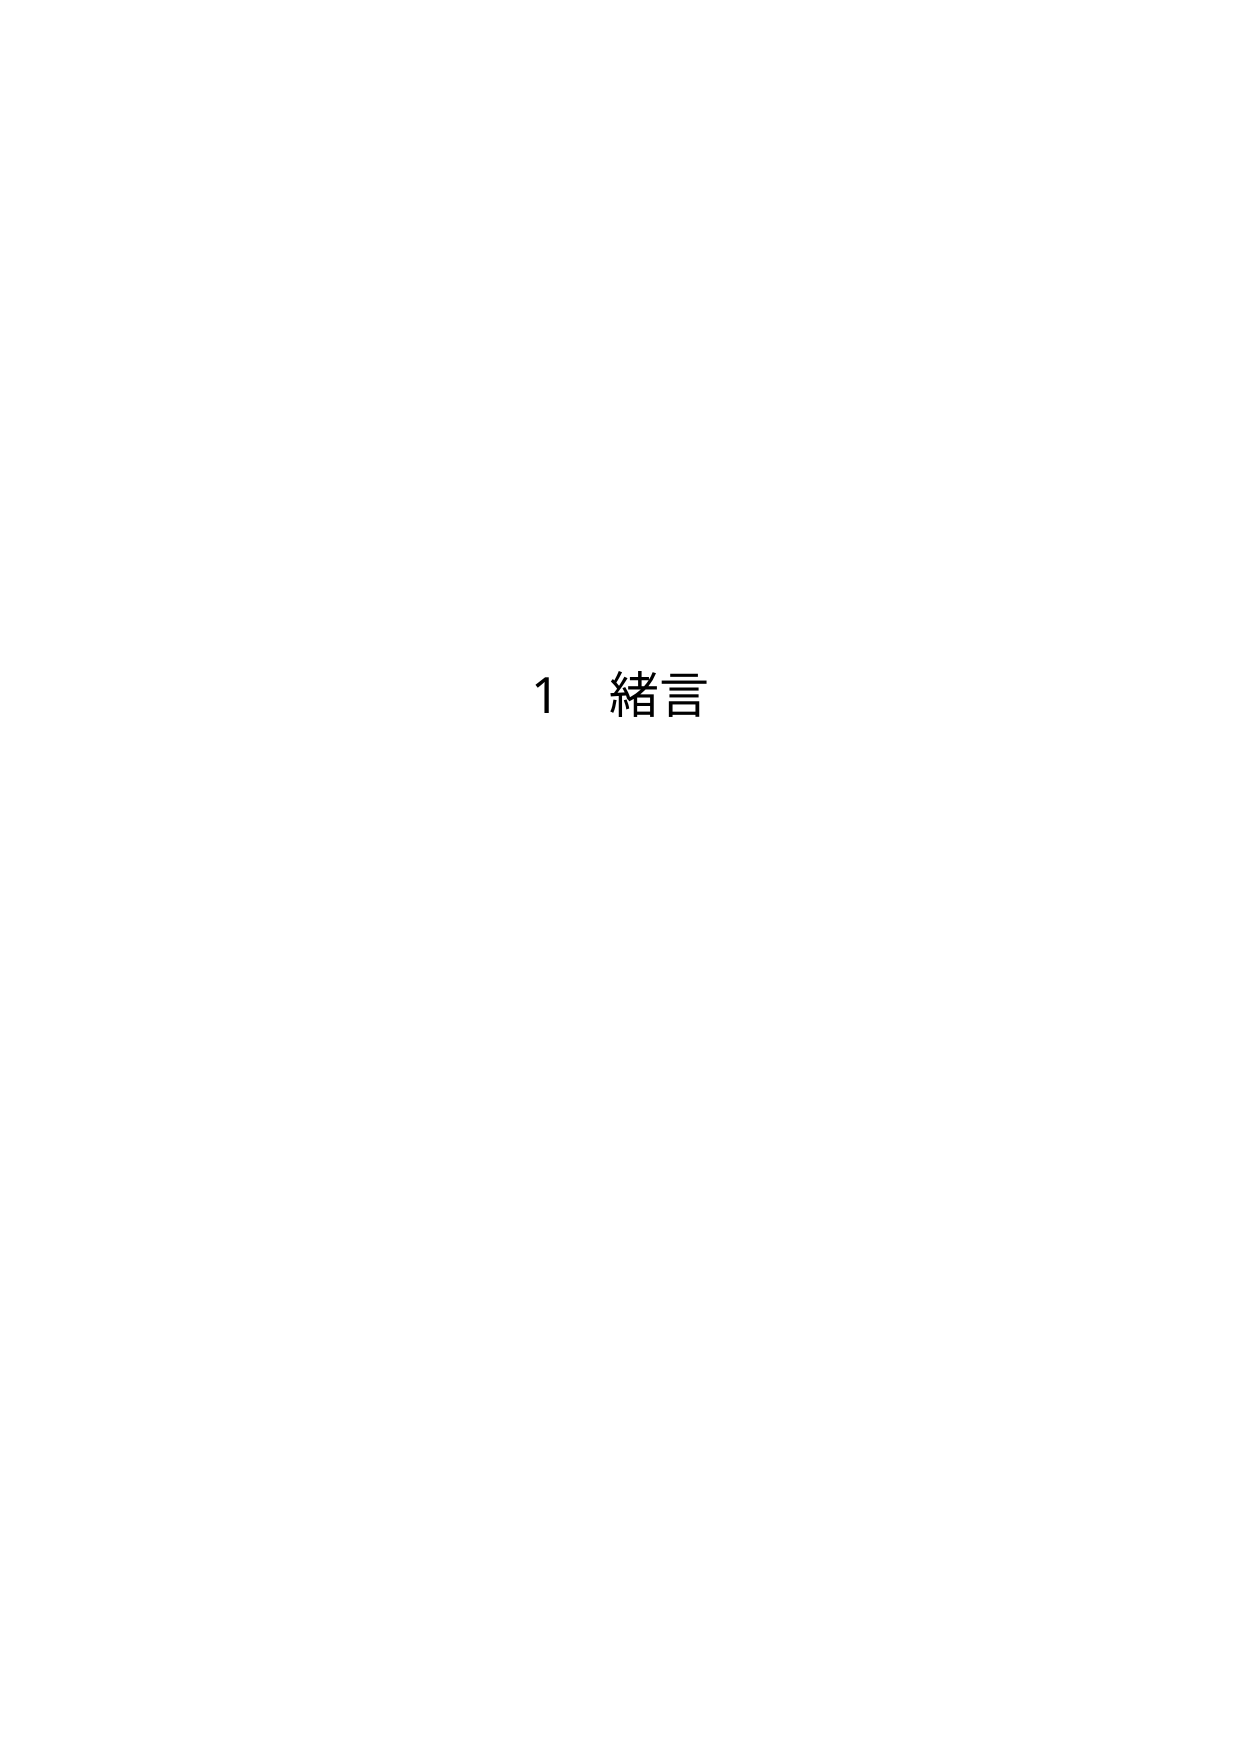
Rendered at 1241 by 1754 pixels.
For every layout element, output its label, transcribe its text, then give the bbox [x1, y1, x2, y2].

title 1 緒言 [177, 654, 1063, 729]
